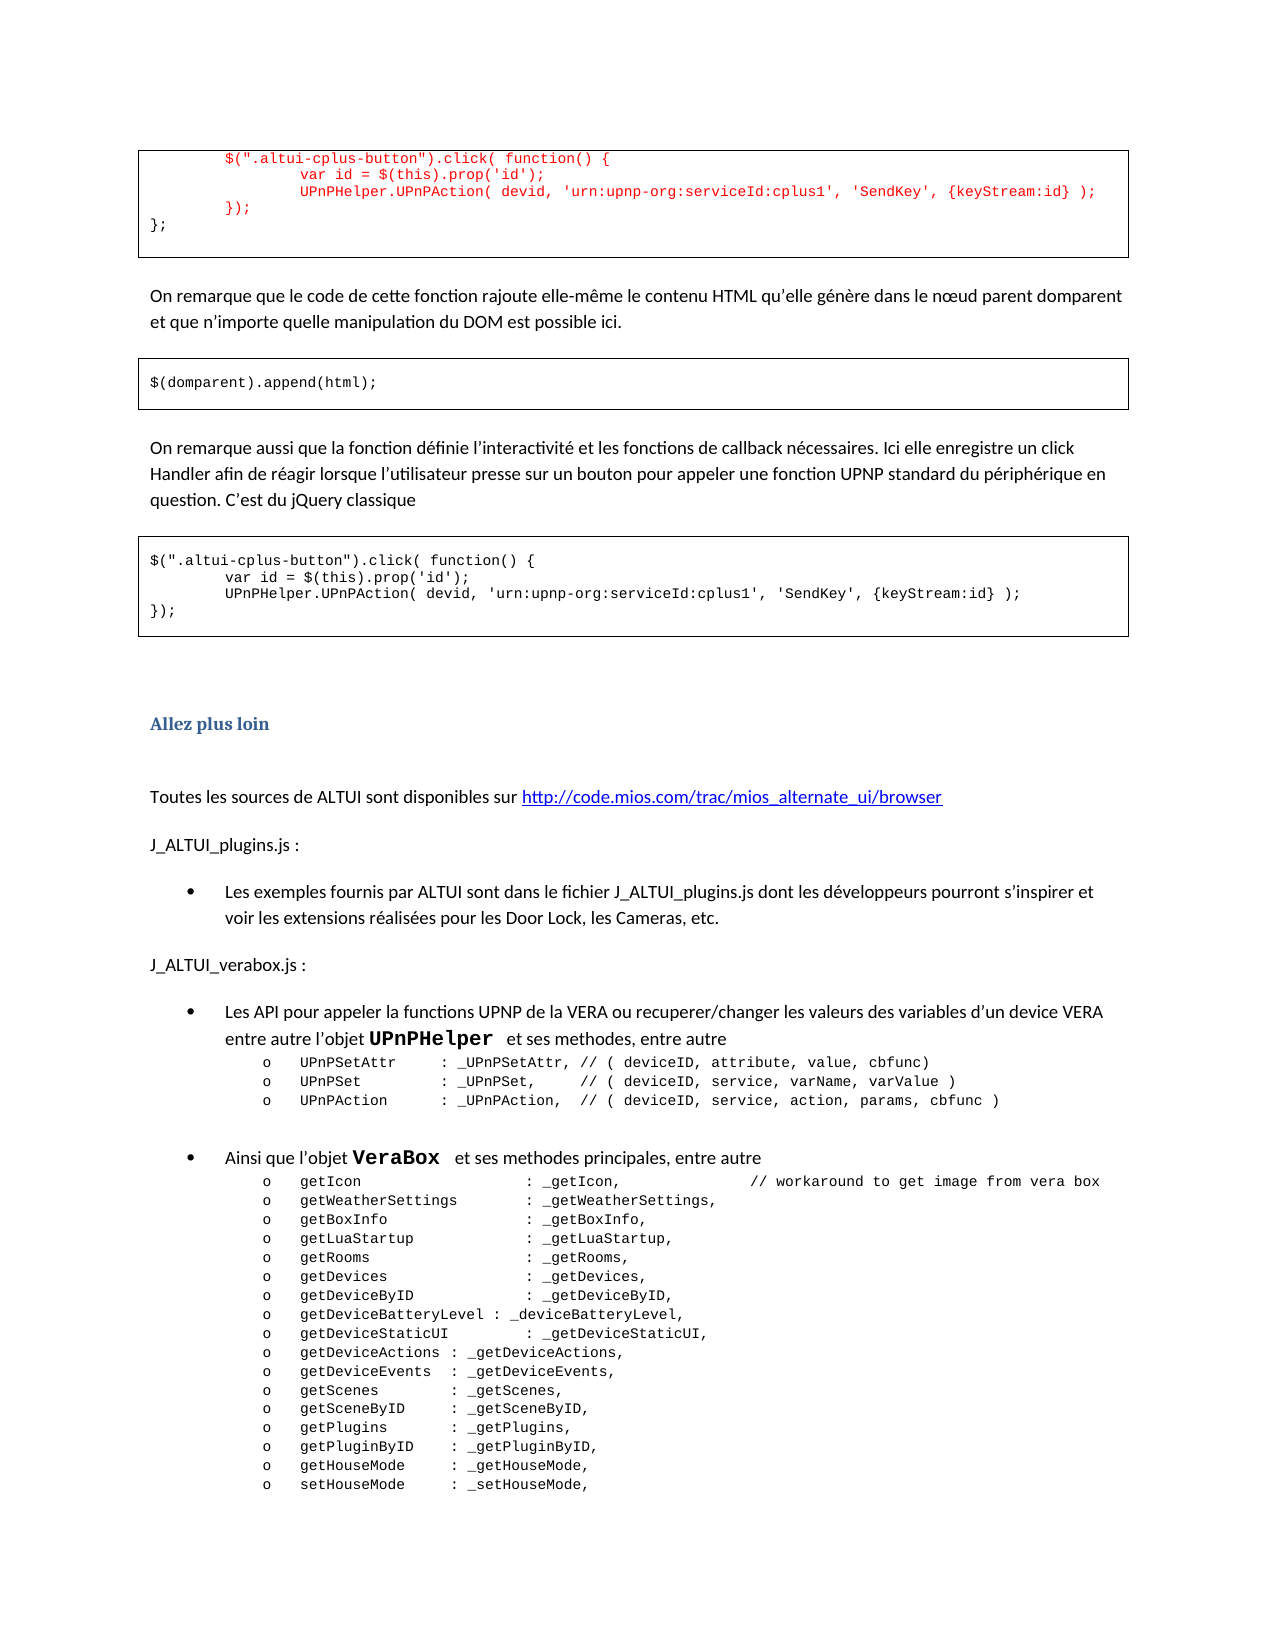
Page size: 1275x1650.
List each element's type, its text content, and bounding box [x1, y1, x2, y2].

list getDeviceByID : _getDeviceByID, [262, 1288, 1125, 1304]
list getSceneByID : _getSceneByID, [262, 1402, 1125, 1418]
text Toutes les sources de ALTUI sont disponibles sur http://code.mios.com/trac/mios_alternate_ui/browser [150, 786, 1125, 808]
text On remarque aussi que la fonction définie l’interactivité et les fonctions de callback nécessaires. Ici elle enregistre un click Handler afin de réagir lorsque l’utilisateur presse sur un bouton pour appeler une fonction UPNP standard du périphérique en question. C’est du jQuery classique [150, 436, 1125, 511]
subtitle Allez plus loin [150, 713, 1125, 735]
list Ainsi que l’objet VeraBox et ses methodes principales, entre autre [187, 1146, 1125, 1171]
table_header $(".altui-cplus-button").click( function() { var id = $(this).prop('id'); UPnPHelper.UPnPAction( devid, 'urn:upnp-org:serviceId:cplus1', 'SendKey', {keyStream:id} ); }); [139, 537, 1128, 636]
list getRooms : _getRooms, [262, 1250, 1125, 1267]
list getDeviceEvents : _getDeviceEvents, [262, 1364, 1125, 1380]
list UPnPSet : _UPnPSet, // ( deviceID, service, varName, varValue ) [262, 1074, 1125, 1091]
list Les API pour appeler la functions UPNP de la VERA ou recuperer/changer les valeurs des variables d’un device VERA entre autre l’objet UPnPHelper et ses methodes, entre autre [187, 1001, 1125, 1052]
list UPnPAction : _UPnPAction, // ( deviceID, service, action, params, cbfunc ) [262, 1093, 1125, 1142]
list getLuaStartup : _getLuaStartup, [262, 1231, 1125, 1248]
list getDeviceActions : _getDeviceActions, [262, 1345, 1125, 1361]
list getDevices : _getDevices, [262, 1269, 1125, 1286]
list getWeatherSettings : _getWeatherSettings, [262, 1193, 1125, 1210]
list getPlugins : _getPlugins, [262, 1421, 1125, 1437]
list getDeviceBatteryLevel : _deviceBatteryLevel, [262, 1307, 1125, 1323]
list getIcon : _getIcon, // workaround to get image from vera box [262, 1174, 1125, 1191]
text J_ALTUI_verabox.js : [150, 953, 1125, 976]
list getHouseMode : _getHouseMode, [262, 1458, 1125, 1475]
list getDeviceStaticUI : _getDeviceStaticUI, [262, 1326, 1125, 1342]
list UPnPSetAttr : _UPnPSetAttr, // ( deviceID, attribute, value, cbfunc) [262, 1055, 1125, 1072]
list getPluginByID : _getPluginByID, [262, 1439, 1125, 1456]
list Les exemples fournis par ALTUI sont dans le fichier J_ALTUI_plugins.js dont les développeurs pourront s’inspirer et voir les extensions réalisées pour les Door Lock, les Cameras, etc. [187, 880, 1125, 929]
list getScenes : _getScenes, [262, 1383, 1125, 1399]
text J_ALTUI_plugins.js : [150, 833, 1125, 856]
text On remarque que le code de cette fonction rajoute elle-même le contenu HTML qu’elle génère dans le nœud parent domparent et que n’importe quelle manipulation du DOM est possible ici. [150, 284, 1125, 333]
list setHouseMode : _setHouseMode, [262, 1477, 1125, 1494]
table_header $(domparent).append(html); [139, 359, 1128, 408]
list getBoxInfo : _getBoxInfo, [262, 1212, 1125, 1229]
